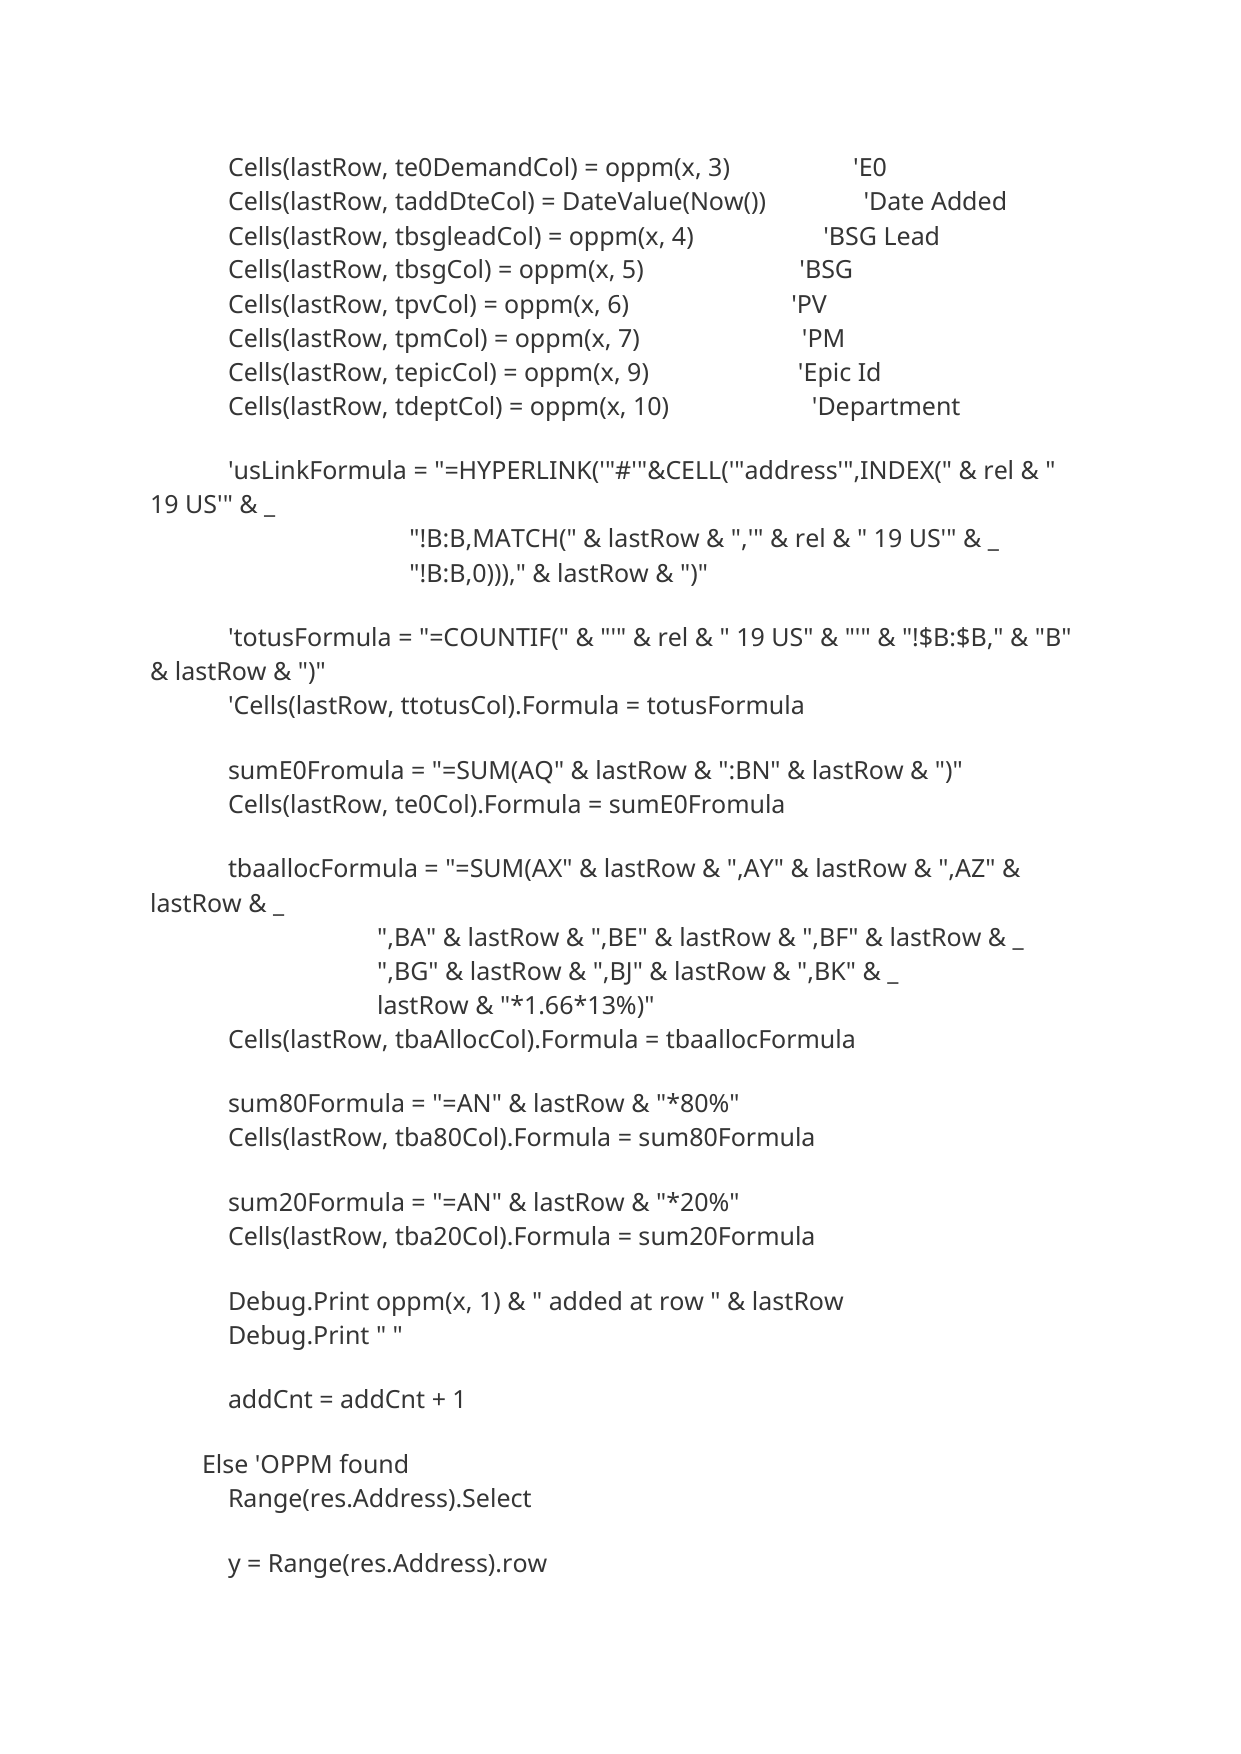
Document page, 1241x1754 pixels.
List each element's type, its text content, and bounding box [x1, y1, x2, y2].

text Cells(lastRow, taddDteCol) = DateValue(Now()) 'Date Added [150, 184, 1090, 218]
text Cells(lastRow, tepicCol) = oppm(x, 9) 'Epic Id [150, 354, 1090, 388]
text 'totusFormula = "=COUNTIF(" & "'" & rel & " 19 US" & "'" & "!$B:$B," & "B" & lastRow & ")" [150, 620, 1090, 688]
text ",BA" & lastRow & ",BE" & lastRow & ",BF" & lastRow & _ [150, 919, 1090, 953]
text y = Range(res.Address).row [150, 1545, 1090, 1579]
text 'usLinkFormula = "=HYPERLINK('"#'"&CELL('"address'",INDEX(" & rel & " 19 US'" & _ [150, 453, 1090, 521]
text Cells(lastRow, tba80Col).Formula = sum80Formula [150, 1120, 1090, 1154]
text 'Cells(lastRow, ttotusCol).Formula = totusFormula [150, 688, 1090, 722]
text Cells(lastRow, tpvCol) = oppm(x, 6) 'PV [150, 286, 1090, 320]
text "!B:B,MATCH(" & lastRow & ",'" & rel & " 19 US'" & _ [150, 521, 1090, 555]
text Cells(lastRow, tpmCol) = oppm(x, 7) 'PM [150, 320, 1090, 354]
text Cells(lastRow, te0Col).Formula = sumE0Fromula [150, 787, 1090, 821]
text Debug.Print " " [150, 1317, 1090, 1351]
text Cells(lastRow, tbaAllocCol).Formula = tbaallocFormula [150, 1021, 1090, 1056]
text sum20Formula = "=AN" & lastRow & "*20%" [150, 1185, 1090, 1219]
text sum80Formula = "=AN" & lastRow & "*80%" [150, 1086, 1090, 1120]
text "!B:B,0)))," & lastRow & ")" [150, 555, 1090, 589]
text Range(res.Address).Select [150, 1481, 1090, 1515]
text Debug.Print oppm(x, 1) & " added at row " & lastRow [150, 1283, 1090, 1317]
text sumE0Fromula = "=SUM(AQ" & lastRow & ":BN" & lastRow & ")" [150, 752, 1090, 787]
text Cells(lastRow, tbsgleadCol) = oppm(x, 4) 'BSG Lead [150, 218, 1090, 252]
text addCnt = addCnt + 1 [150, 1382, 1090, 1416]
text Cells(lastRow, tba20Col).Formula = sum20Formula [150, 1219, 1090, 1253]
text Cells(lastRow, te0DemandCol) = oppm(x, 3) 'E0 [150, 150, 1090, 184]
text ",BG" & lastRow & ",BJ" & lastRow & ",BK" & _ [150, 953, 1090, 987]
text Cells(lastRow, tdeptCol) = oppm(x, 10) 'Department [150, 388, 1090, 422]
text Cells(lastRow, tbsgCol) = oppm(x, 5) 'BSG [150, 252, 1090, 286]
text tbaallocFormula = "=SUM(AX" & lastRow & ",AY" & lastRow & ",AZ" & lastRow & _ [150, 851, 1090, 919]
text Else 'OPPM found [150, 1447, 1090, 1481]
text lastRow & "*1.66*13%)" [150, 987, 1090, 1021]
